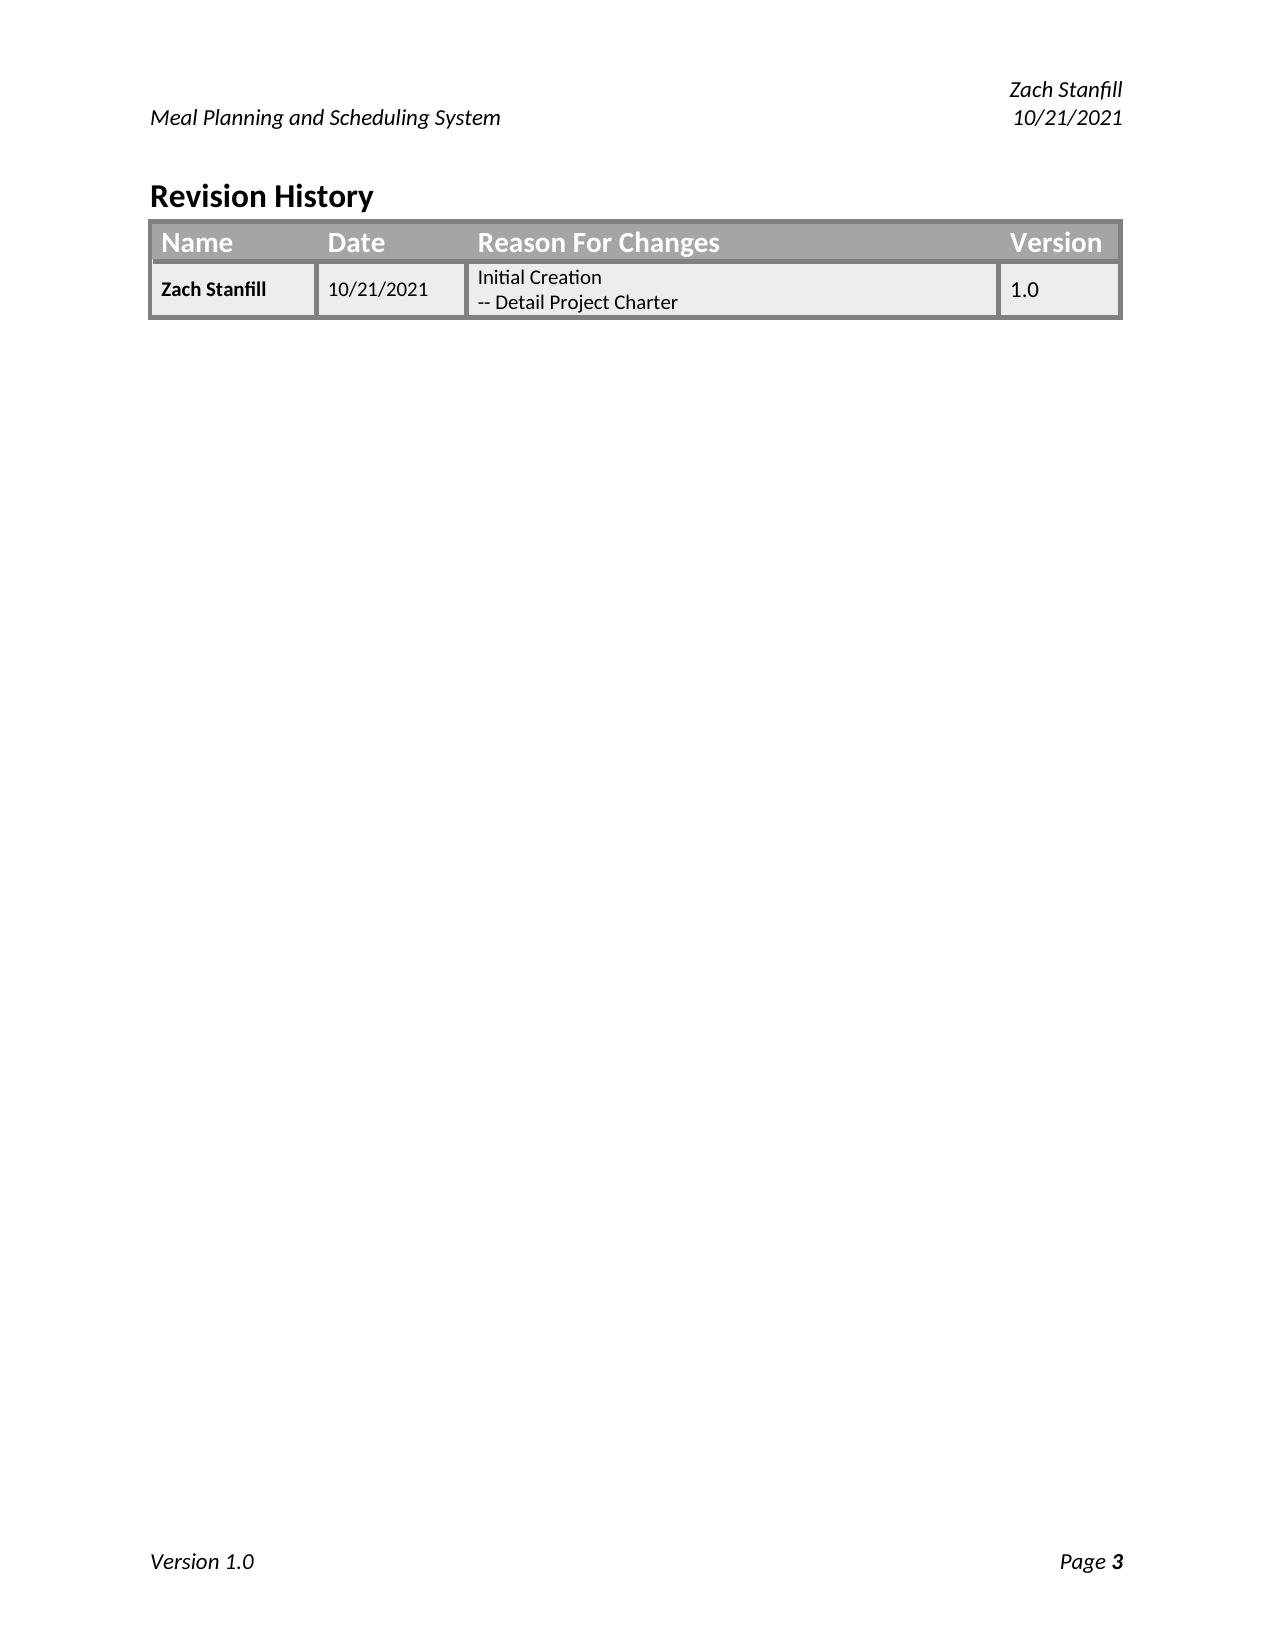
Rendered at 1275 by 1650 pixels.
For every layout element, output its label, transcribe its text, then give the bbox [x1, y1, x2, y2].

table_cell Zach Stanfill [152, 260, 314, 315]
table_header Date [316, 224, 466, 259]
table_cell 10/21/2021 [319, 264, 464, 315]
table_header Reason For Changes [466, 224, 999, 259]
subtitle Revision History [150, 175, 1125, 216]
table_header Version [999, 224, 1118, 259]
table_cell Initial Creation -- Detail Project Charter [469, 264, 996, 315]
table_header Name [152, 224, 316, 259]
table_cell 1.0 [1001, 264, 1118, 315]
